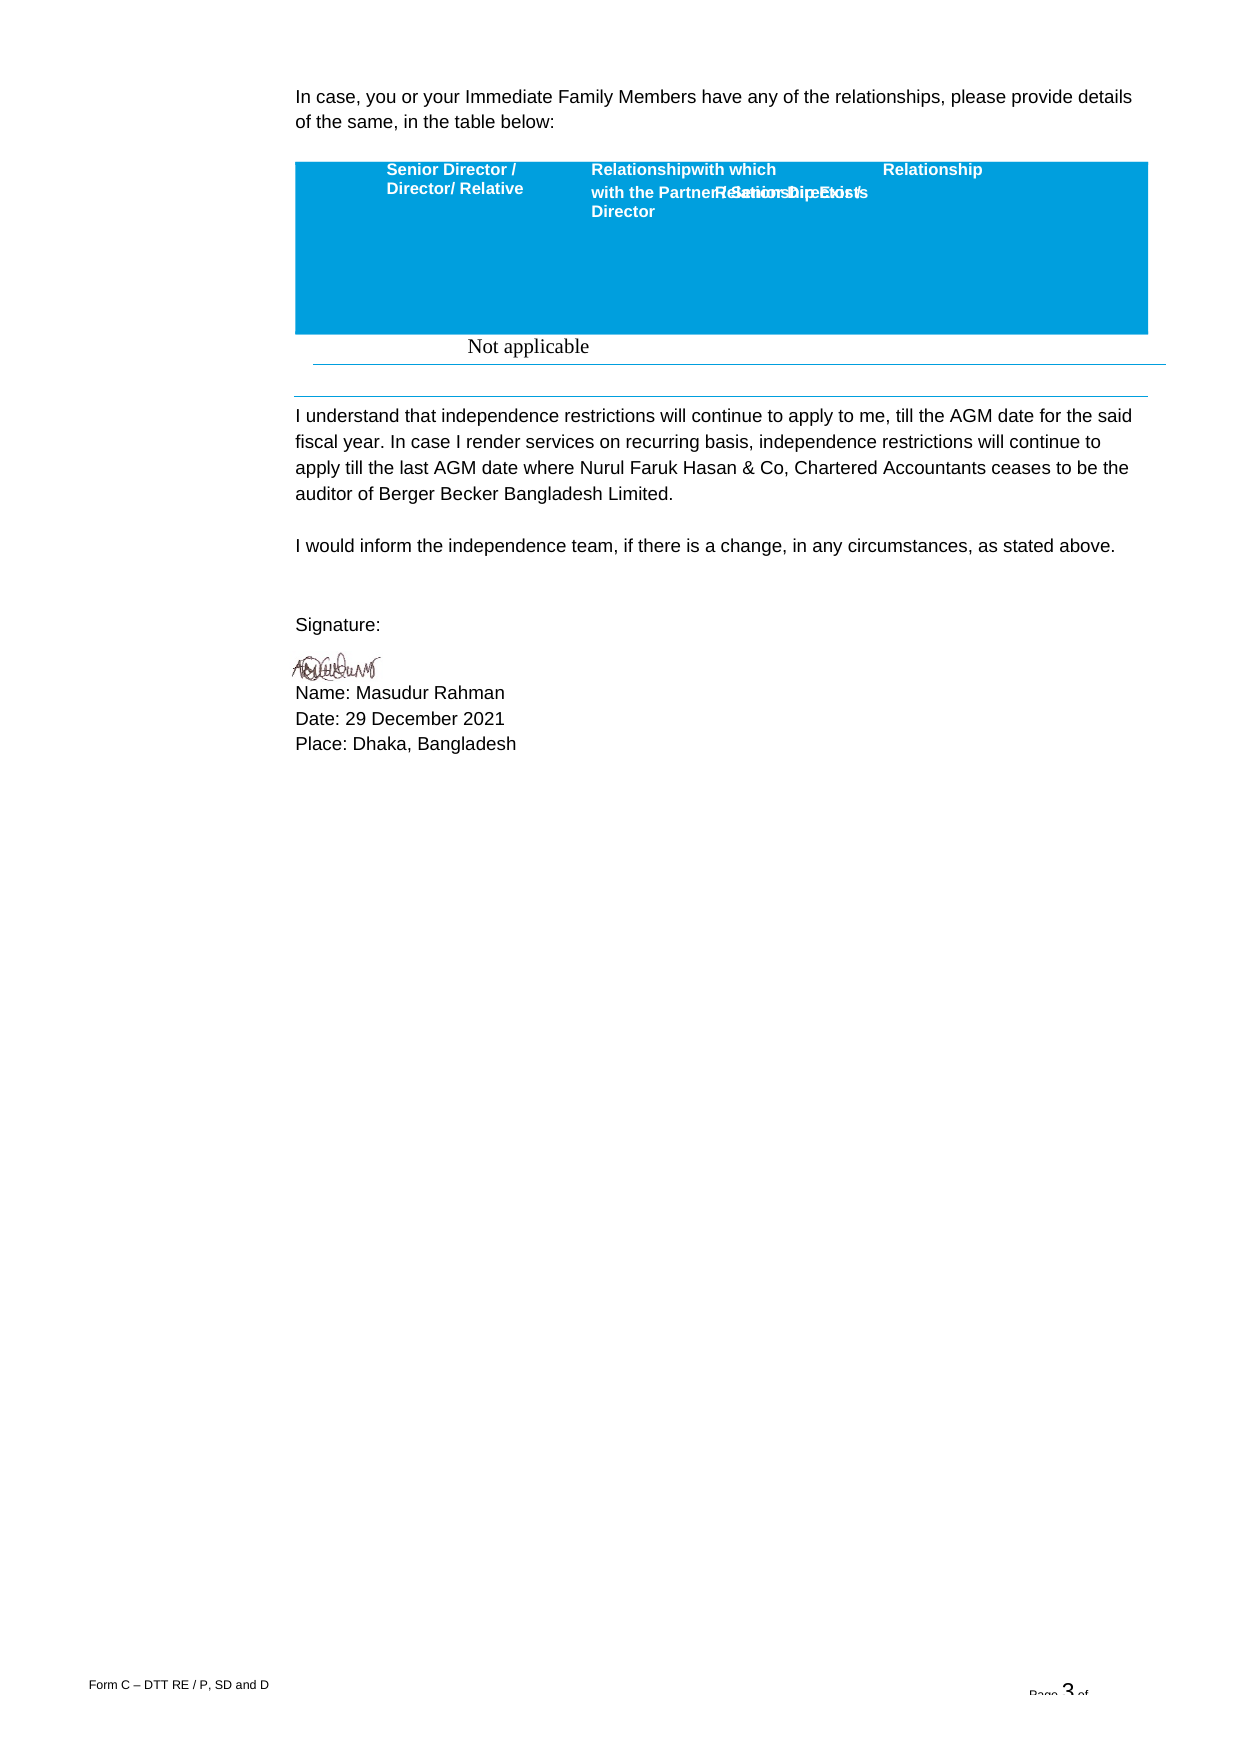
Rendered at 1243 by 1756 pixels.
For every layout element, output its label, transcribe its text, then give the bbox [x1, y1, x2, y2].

text In case, you or your Immediate Family Members have any of the relationships, please provide details of the same, in the table below: [295, 86, 1134, 132]
text Place: Dhaka, Bangladesh [295, 734, 1172, 755]
text I would inform the independence team, if there is a change, in any circumstances, as stated above. [295, 535, 1172, 557]
text Name: Masudur Rahman [295, 682, 551, 703]
picture [289, 651, 384, 682]
text Date: 29 December 2021 [295, 708, 551, 729]
text I understand that independence restrictions will continue to apply to me, till the AGM date for the said fiscal year. In case I render services on recurring basis, independence restrictions will continue to apply till the last AGM date where Nurul Faruk Hasan & Co, Chartered Accountants ceases to be the auditor of Berger Becker Bangladesh Limited. [295, 395, 1134, 505]
subtitle Not applicable [451, 156, 606, 358]
text Signature: [295, 613, 1172, 635]
